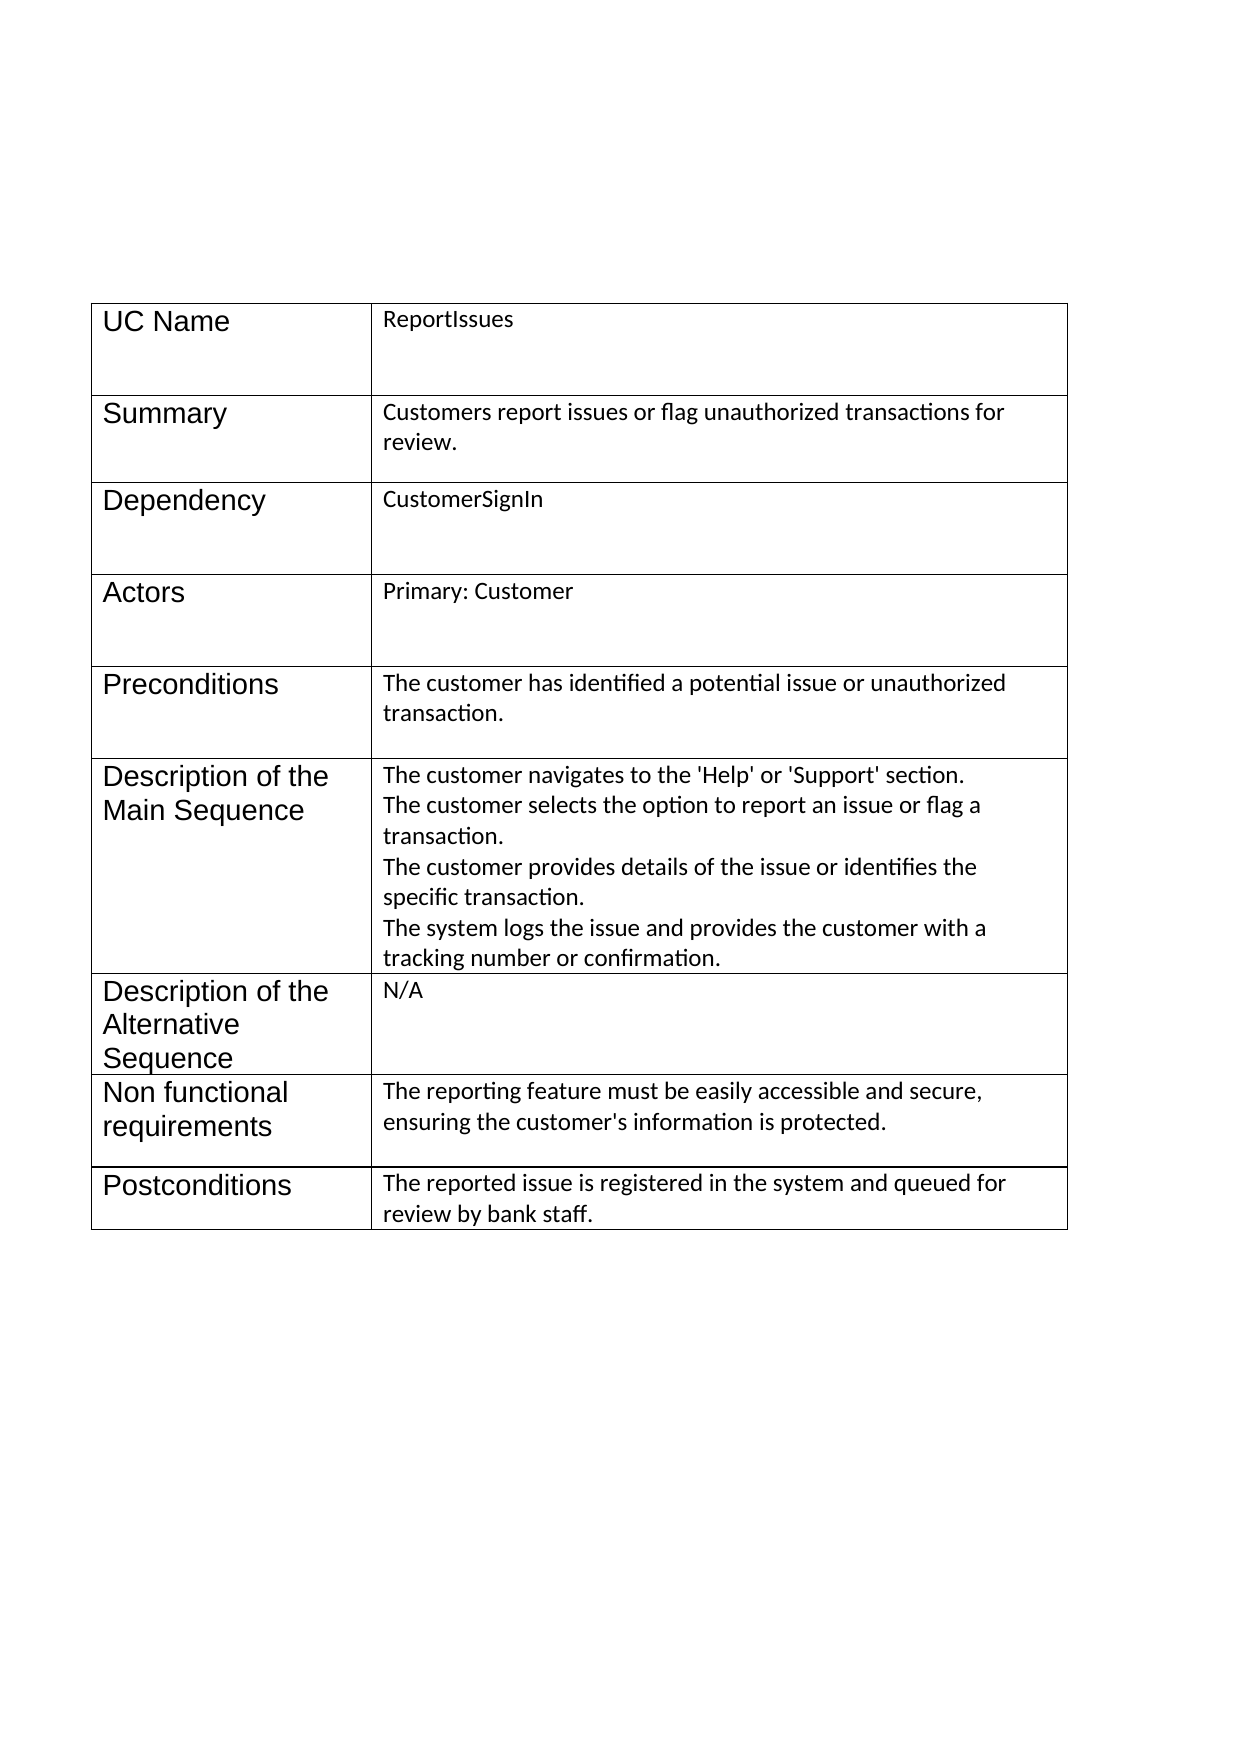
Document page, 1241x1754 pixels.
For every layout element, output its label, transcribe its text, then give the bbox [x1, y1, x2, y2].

table_cell N/A [372, 974, 1067, 1074]
table_cell The reported issue is registered in the system and queued for review by bank staff. [372, 1168, 1067, 1229]
table_cell Preconditions [92, 667, 371, 758]
table_cell Description of the Alternative Sequence [92, 974, 371, 1074]
table_cell The customer navigates to the 'Help' or 'Support' section. The customer selects the option to report an issue or flag a transaction. The customer provides details of the issue or identifies the specific transaction. The system logs the issue and provides the customer with a tracking number or confirmation. [372, 759, 1067, 973]
table_cell Customers report issues or flag unauthorized transactions for review. [372, 396, 1067, 482]
table_cell Actors [92, 575, 371, 666]
table_header UC Name [92, 304, 371, 395]
table_cell Primary: Customer [372, 575, 1067, 666]
table_cell Dependency [92, 483, 371, 574]
table_cell Postconditions [92, 1168, 371, 1229]
table_cell The customer has identified a potential issue or unauthorized transaction. [372, 667, 1067, 758]
table_cell Non functional requirements [92, 1075, 371, 1166]
table_cell The reporting feature must be easily accessible and secure, ensuring the customer's information is protected. [372, 1075, 1067, 1166]
table_header ReportIssues [372, 304, 1067, 395]
table_cell Description of the Main Sequence [92, 759, 371, 973]
table_cell CustomerSignIn [372, 483, 1067, 574]
table_cell Summary [92, 396, 371, 482]
